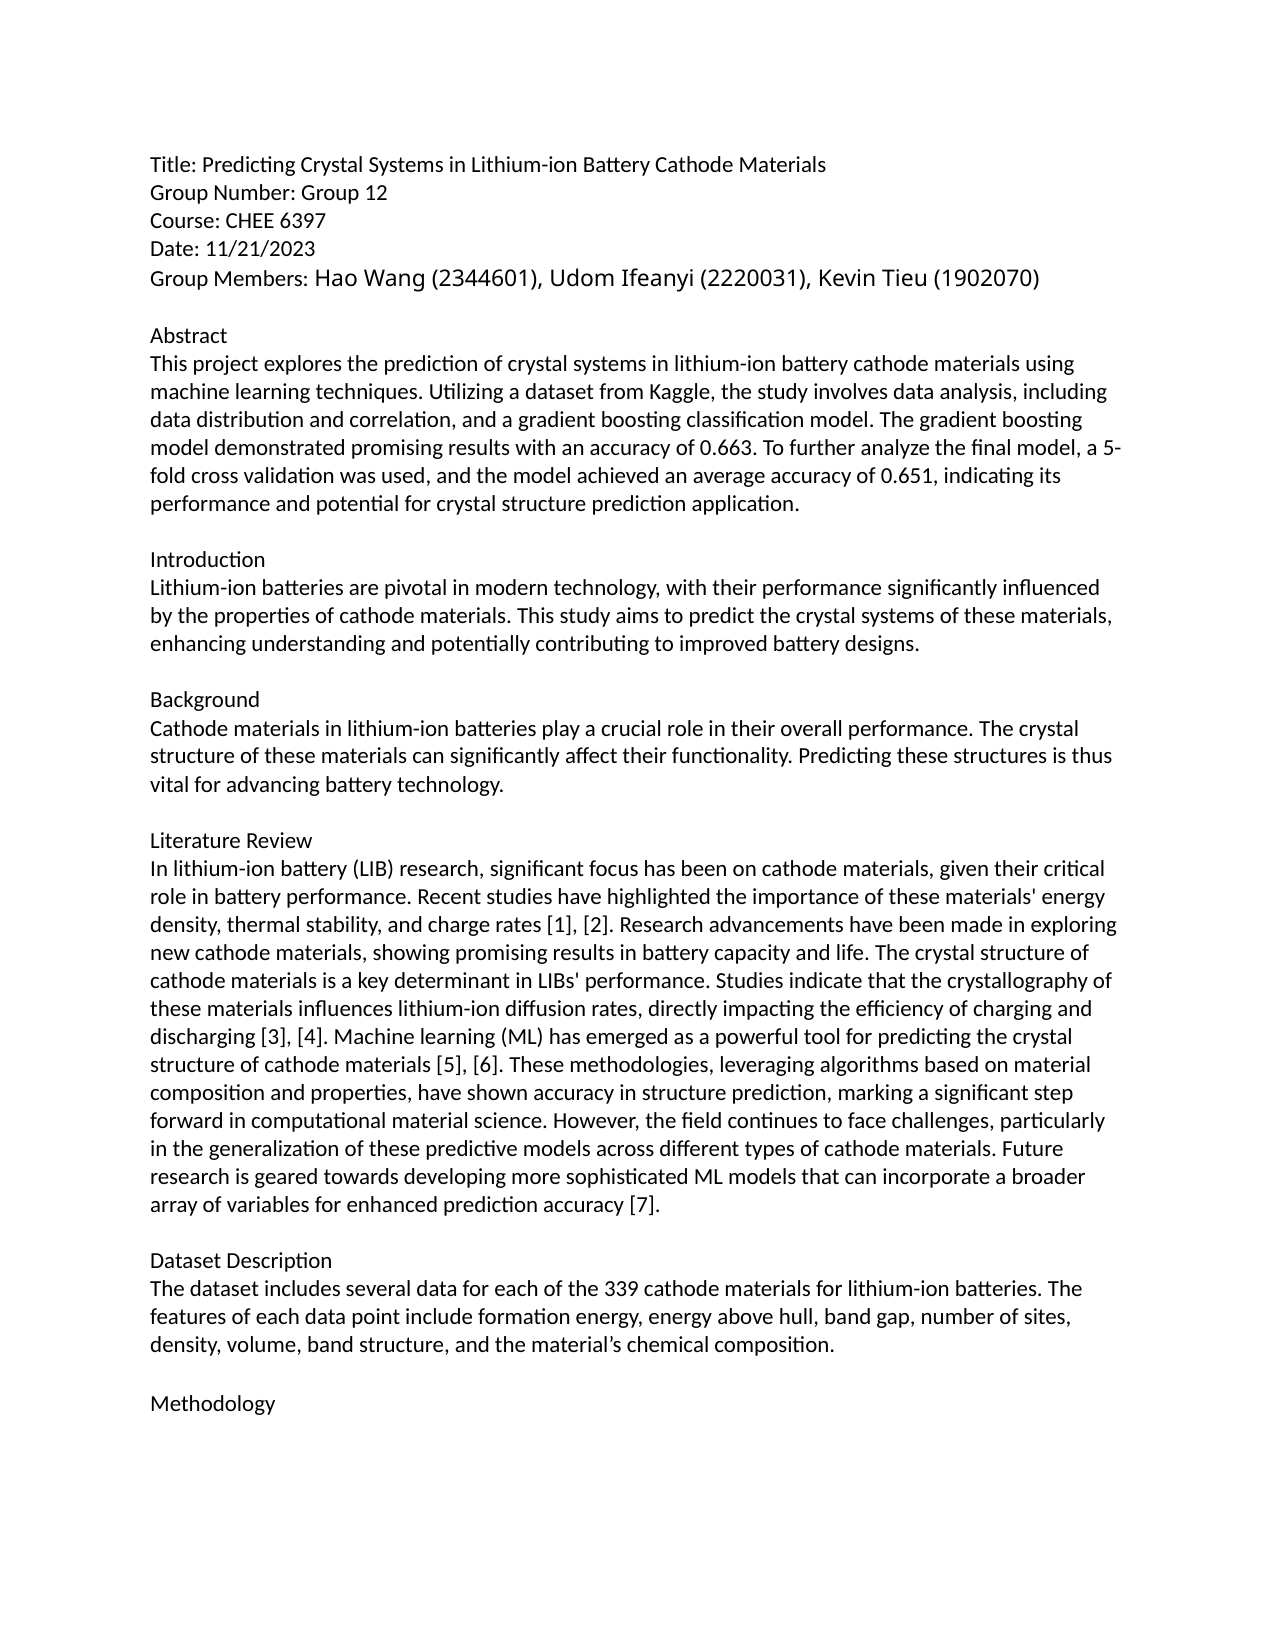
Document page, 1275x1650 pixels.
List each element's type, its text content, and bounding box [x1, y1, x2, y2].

text Cathode materials in lithium-ion batteries play a crucial role in their overall performance. The crystal structure of these materials can significantly affect their functionality. Predicting these structures is thus vital for advancing battery technology. [150, 714, 1125, 798]
text Lithium-ion batteries are pivotal in modern technology, with their performance significantly influenced by the properties of cathode materials. This study aims to predict the crystal systems of these materials, enhancing understanding and potentially contributing to improved battery designs. [150, 573, 1125, 658]
text Abstract [150, 321, 1125, 349]
text The dataset includes several data for each of the 339 cathode materials for lithium-ion batteries. The features of each data point include formation energy, energy above hull, band gap, number of sites, density, volume, band structure, and the material’s chemical composition. [150, 1274, 1125, 1358]
text Literature Review [150, 826, 1125, 854]
text Background [150, 686, 1125, 714]
text Group Members: Hao Wang (2344601), Udom Ifeanyi (2220031), Kevin Tieu (1902070) [150, 262, 1125, 293]
text In lithium-ion battery (LIB) research, significant focus has been on cathode materials, given their critical role in battery performance. Recent studies have highlighted the importance of these materials' energy density, thermal stability, and charge rates [1], [2]. Research advancements have been made in exploring new cathode materials, showing promising results in battery capacity and life. The crystal structure of cathode materials is a key determinant in LIBs' performance. Studies indicate that the crystallography of these materials influences lithium-ion diffusion rates, directly impacting the efficiency of charging and discharging [3], [4]. Machine learning (ML) has emerged as a powerful tool for predicting the crystal structure of cathode materials [5], [6]. These methodologies, leveraging algorithms based on material composition and properties, have shown accuracy in structure prediction, marking a significant step forward in computational material science. However, the field continues to face challenges, particularly in the generalization of these predictive models across different types of cathode materials. Future research is geared towards developing more sophisticated ML models that can incorporate a broader array of variables for enhanced prediction accuracy [7]. [150, 854, 1125, 1218]
text Methodology [150, 1389, 1125, 1417]
text Dataset Description [150, 1246, 1125, 1274]
text Group Number: Group 12 [150, 178, 1125, 206]
text Date: 11/21/2023 [150, 234, 1125, 262]
text This project explores the prediction of crystal systems in lithium-ion battery cathode materials using machine learning techniques. Utilizing a dataset from Kaggle, the study involves data analysis, including data distribution and correlation, and a gradient boosting classification model. The gradient boosting model demonstrated promising results with an accuracy of 0.663. To further analyze the final model, a 5-fold cross validation was used, and the model achieved an average accuracy of 0.651, indicating its performance and potential for crystal structure prediction application. [150, 349, 1125, 517]
text Title: Predicting Crystal Systems in Lithium-ion Battery Cathode Materials [150, 150, 1125, 178]
text Introduction [150, 546, 1125, 573]
text Course: CHEE 6397 [150, 206, 1125, 234]
